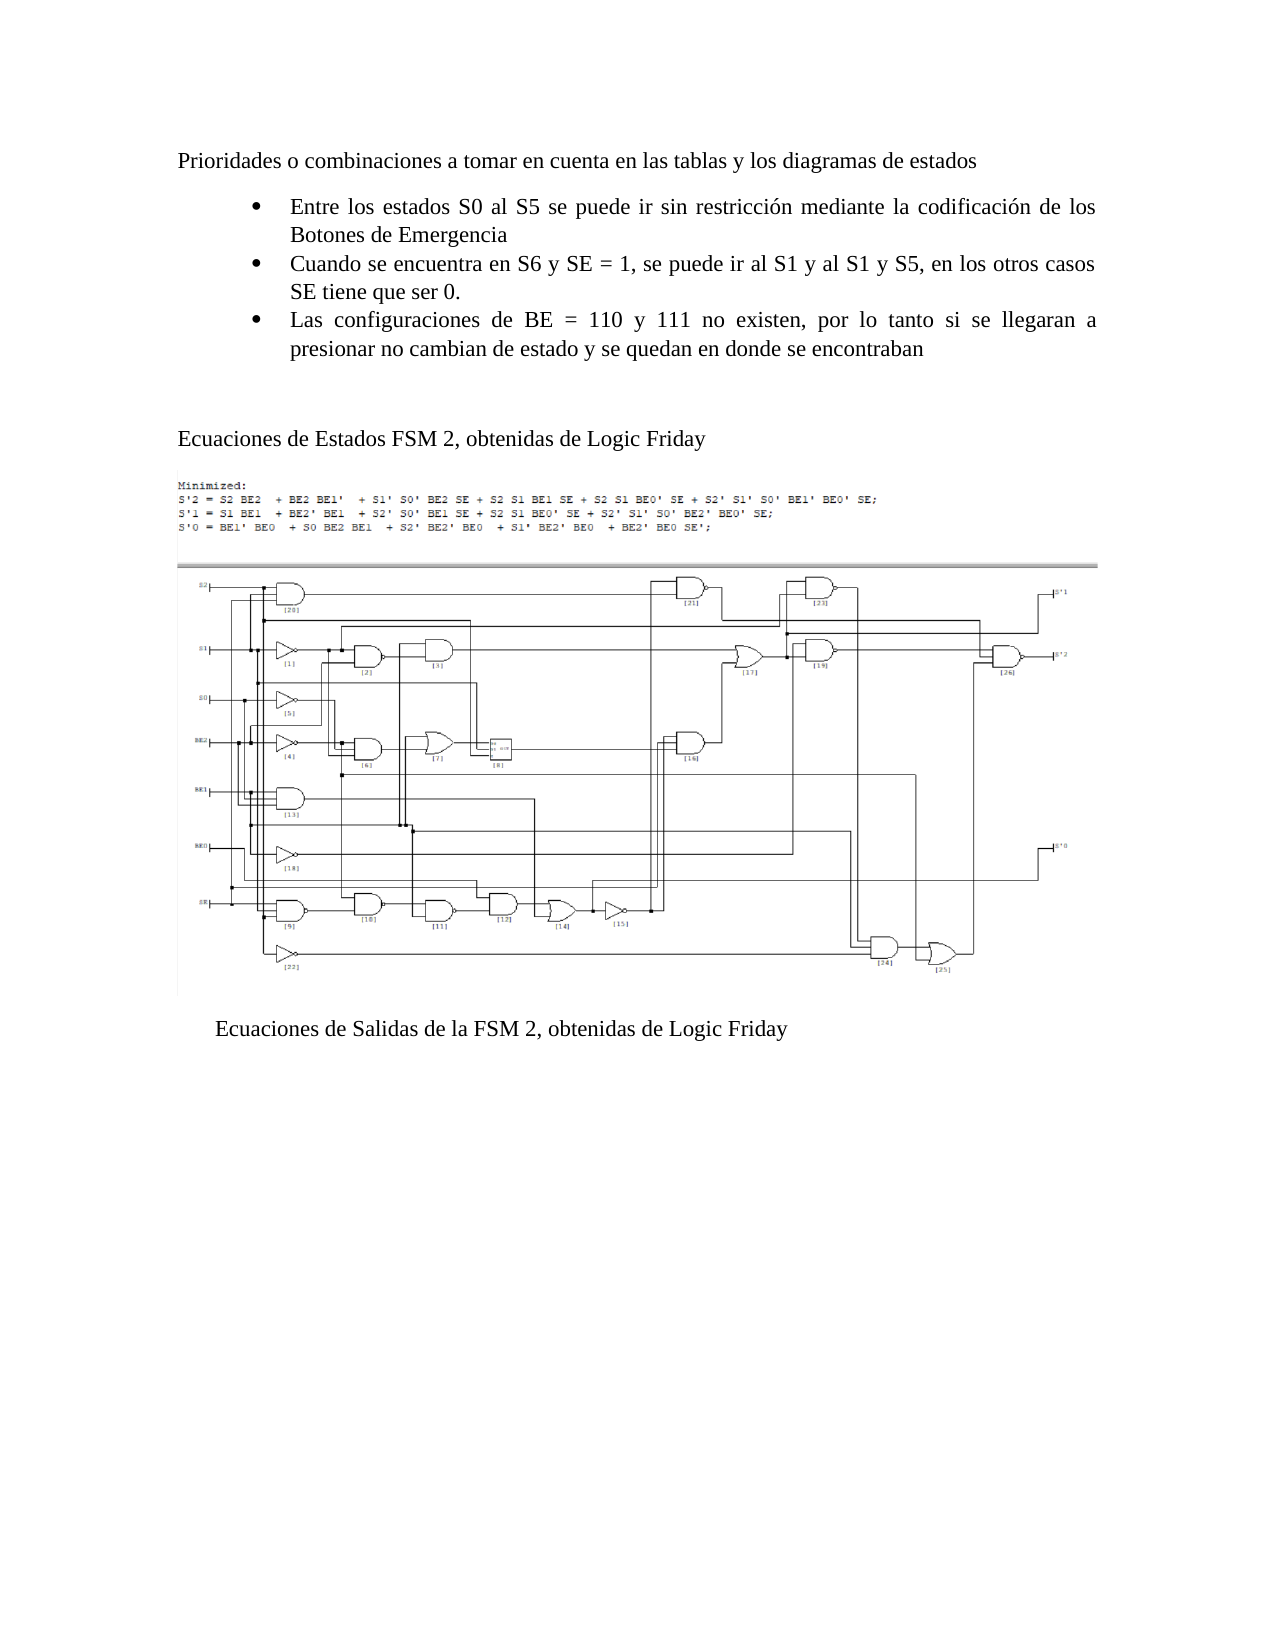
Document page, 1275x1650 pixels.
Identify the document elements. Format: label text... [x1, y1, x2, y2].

text Prioridades o combinaciones a tomar en cuenta en las tablas y los diagramas de estados [177, 148, 1098, 174]
list Las configuraciones de BE = 110 y 111 no existen, por lo tanto si se llegaran a presionar no cambian de estado y se quedan en donde se encontraban [252, 306, 1098, 361]
text Ecuaciones de Salidas de la FSM 2, obtenidas de Logic Friday [215, 1015, 1098, 1041]
text Ecuaciones de Estados FSM 2, obtenidas de Logic Friday [177, 425, 1098, 451]
picture [177, 470, 1098, 996]
list Entre los estados S0 al S5 se puede ir sin restricción mediante la codificación de los Botones de Emergencia [252, 193, 1098, 247]
list Cuando se encuentra en S6 y SE = 1, se puede ir al S1 y al S1 y S5, en los otros casos SE tiene que ser 0. [252, 249, 1098, 304]
